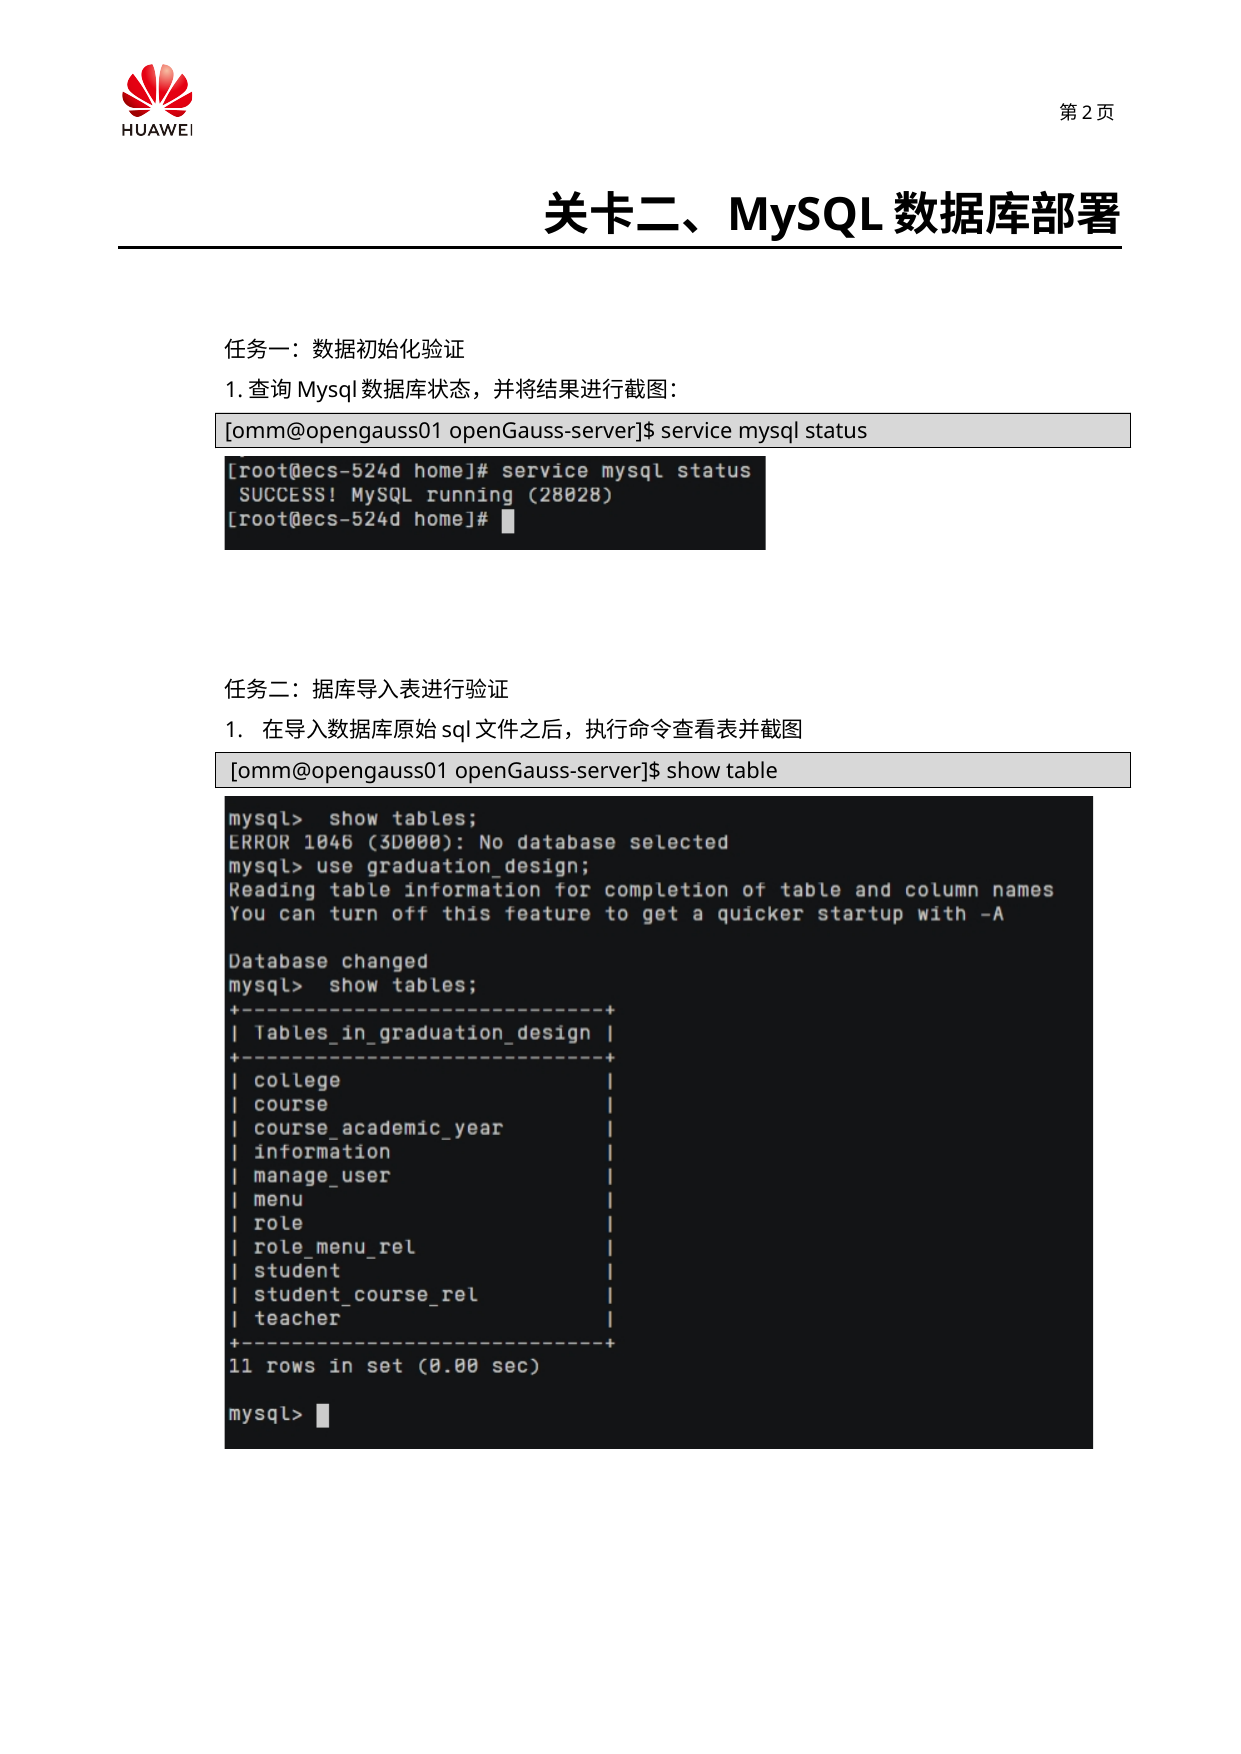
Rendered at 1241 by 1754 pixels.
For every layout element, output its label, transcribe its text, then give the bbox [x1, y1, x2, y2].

text 任务一：数据初始化验证 [224, 332, 1122, 364]
picture [224, 456, 766, 550]
list 在导入数据库原始sql文件之后，执行命令查看表并截图 [224, 712, 1122, 744]
text 任务二：据库导入表进行验证 [224, 672, 1122, 704]
picture [224, 796, 1094, 1449]
text [omm@opengauss01 openGauss-server]$ service mysql status [216, 414, 1130, 447]
text [omm@opengauss01 openGauss-server]$ show table [216, 753, 1130, 787]
picture [122, 64, 193, 136]
text 1. 查询Mysql数据库状态，并将结果进行截图： [224, 372, 1122, 404]
subtitle 关卡二、MySQL数据库部署 [118, 177, 1122, 246]
